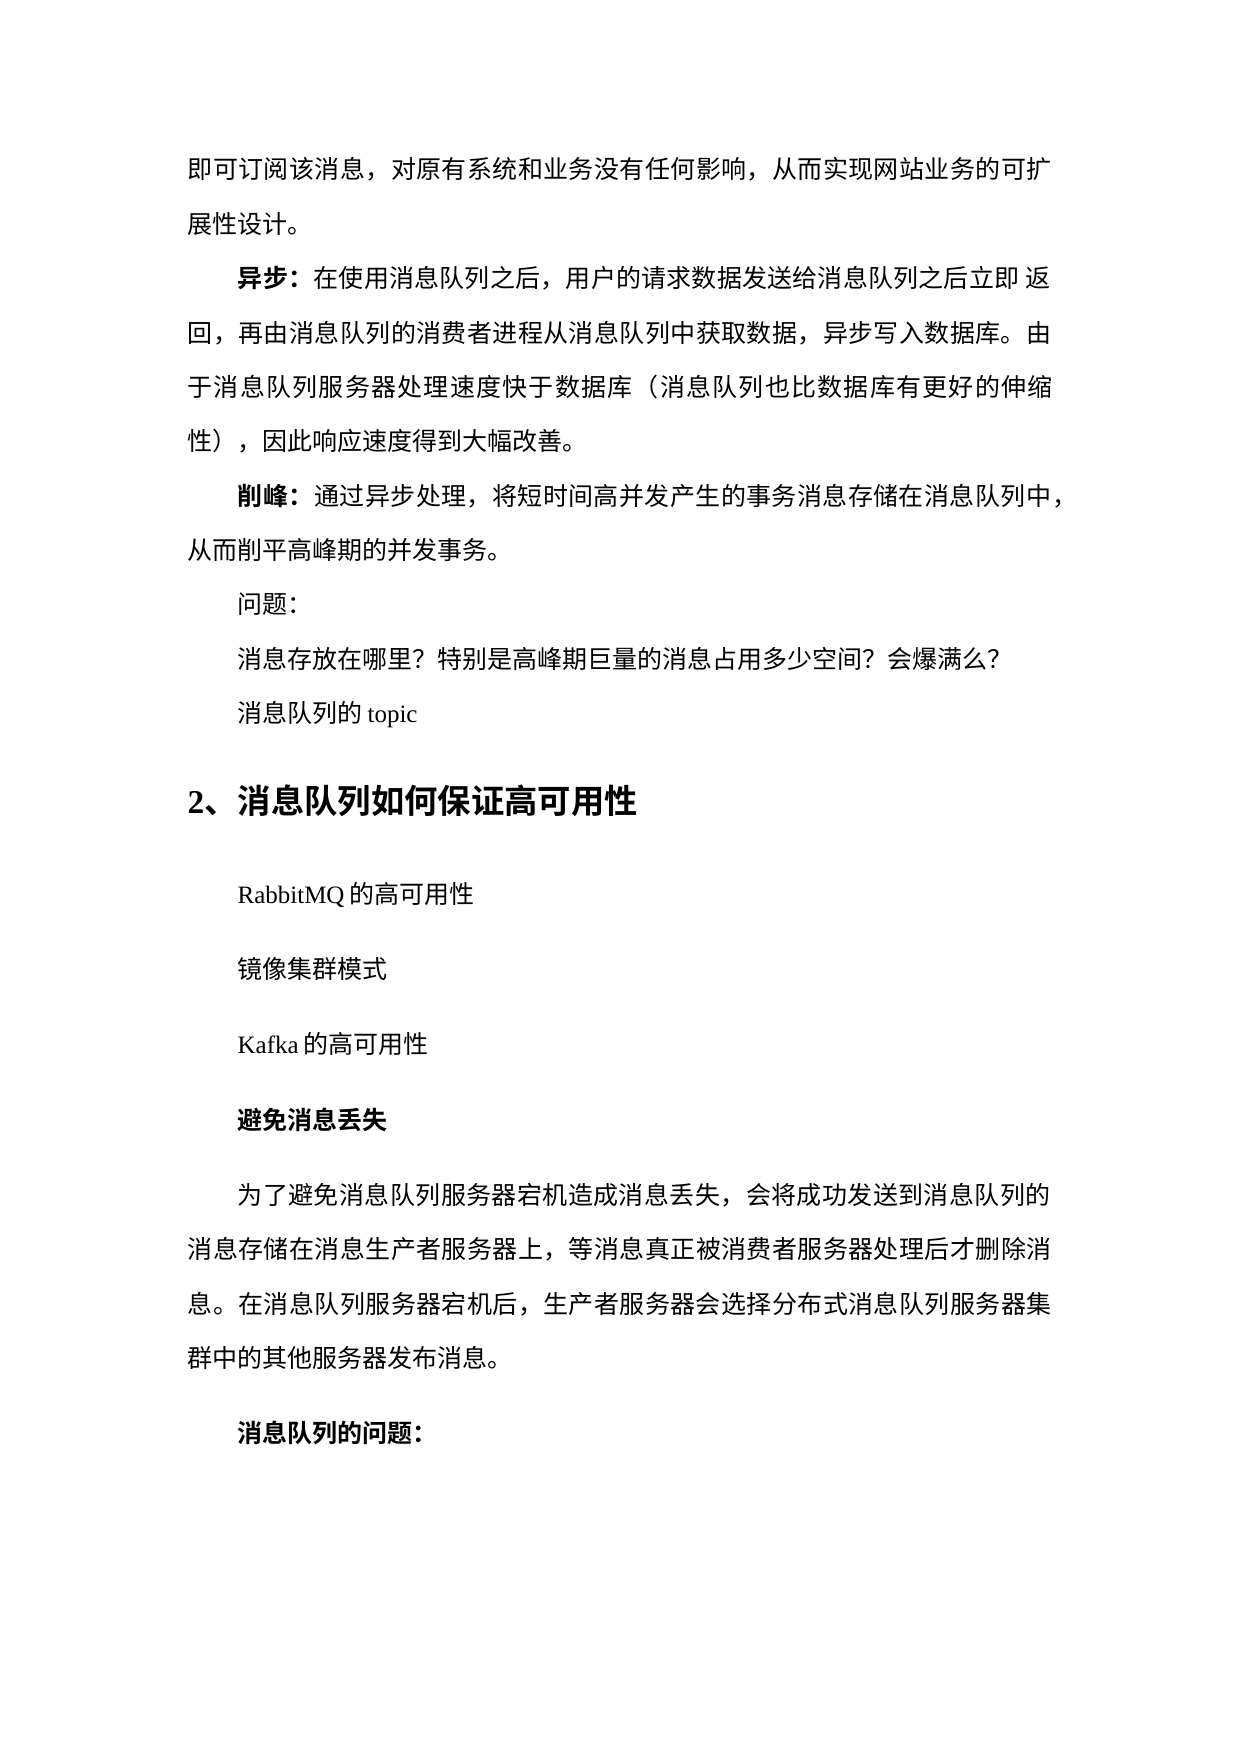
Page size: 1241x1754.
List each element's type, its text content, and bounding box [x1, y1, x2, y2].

text 削峰：通过异步处理，将短时间高并发产生的事务消息存储在消息队列中，从而削平高峰期的并发事务。 [187, 476, 1053, 567]
text 问题： [187, 585, 1053, 621]
subtitle 2、消息队列如何保证高可用性 [187, 775, 1053, 823]
text 消息队列的topic [187, 694, 1053, 730]
text 异步：在使用消息队列之后，用户的请求数据发送给消息队列之后立即 返回，再由消息队列的消费者进程从消息队列中获取数据，异步写入数据库。由于消息队列服务器处理速度快于数据库（消息队列也比数据库有更好的伸缩性），因此响应速度得到大幅改善。 [187, 259, 1053, 458]
text 避免消息丢失 [187, 1100, 1053, 1136]
text RabbitMQ的高可用性 [187, 874, 1053, 911]
text 消息队列的问题： [187, 1414, 1053, 1450]
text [187, 150, 1053, 241]
text 消息存放在哪里？特别是高峰期巨量的消息占用多少空间？会爆满么？ [187, 639, 1053, 676]
text 为了避免消息队列服务器宕机造成消息丢失，会将成功发送到消息队列的消息存储在消息生产者服务器上，等消息真正被消费者服务器处理后才删除消息。在消息队列服务器宕机后，生产者服务器会选择分布式消息队列服务器集群中的其他服务器发布消息。 [187, 1175, 1053, 1375]
text 镜像集群模式 [187, 950, 1053, 986]
text Kafka的高可用性 [187, 1025, 1053, 1061]
